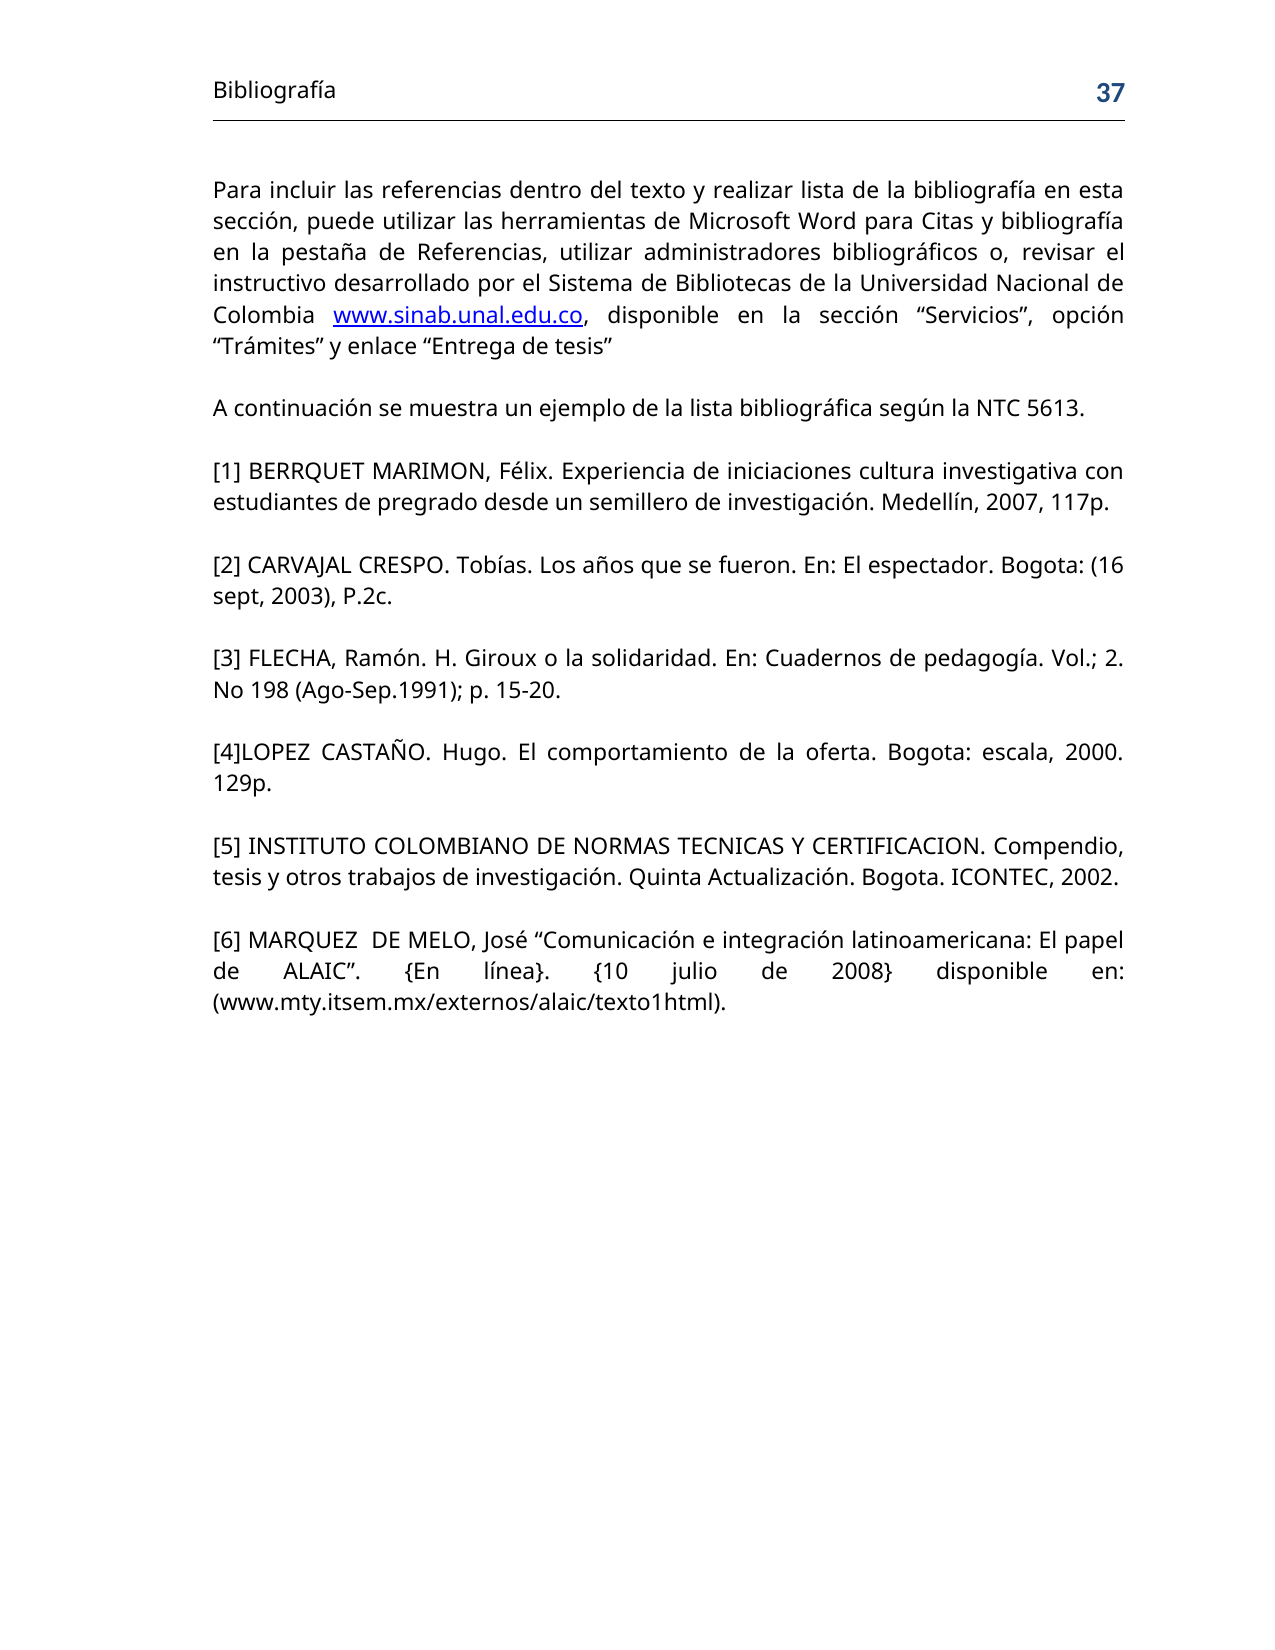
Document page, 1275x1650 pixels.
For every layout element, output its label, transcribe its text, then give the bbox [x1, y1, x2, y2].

list [3] FLECHA, Ramón. H. Giroux o la solidaridad. En: Cuadernos de pedagogía. Vol.; 2. No 198 (Ago-Sep.1991); p. 15-20. [213, 642, 1125, 705]
list [5] INSTITUTO COLOMBIANO DE NORMAS TECNICAS Y CERTIFICACION. Compendio, tesis y otros trabajos de investigación. Quinta Actualización. Bogota. ICONTEC, 2002. [213, 830, 1125, 892]
list [6] MARQUEZ DE MELO, José “Comunicación e integración latinoamericana: El papel de ALAIC”. {En línea}. {10 julio de 2008} disponible en: (www.mty.itsem.mx/externos/alaic/texto1html). [213, 924, 1125, 1017]
list A continuación se muestra un ejemplo de la lista bibliográfica según la NTC 5613. [213, 392, 1125, 424]
list [4]LOPEZ CASTAÑO. Hugo. El comportamiento de la oferta. Bogota: escala, 2000. 129p. [213, 736, 1125, 799]
list Para incluir las referencias dentro del texto y realizar lista de la bibliografía en esta sección, puede utilizar las herramientas de Microsoft Word para Citas y bibliografía en la pestaña de Referencias, utilizar administradores bibliográficos o, revisar el instructivo desarrollado por el Sistema de Bibliotecas de la Universidad Nacional de Colombia www.sinab.unal.edu.co, disponible en la sección “Servicios”, opción “Trámites” y enlace “Entrega de tesis” [213, 174, 1125, 361]
list [2] CARVAJAL CRESPO. Tobías. Los años que se fueron. En: El espectador. Bogota: (16 sept, 2003), P.2c. [213, 549, 1125, 611]
list [1] BERRQUET MARIMON, Félix. Experiencia de iniciaciones cultura investigativa con estudiantes de pregrado desde un semillero de investigación. Medellín, 2007, 117p. [213, 455, 1125, 517]
